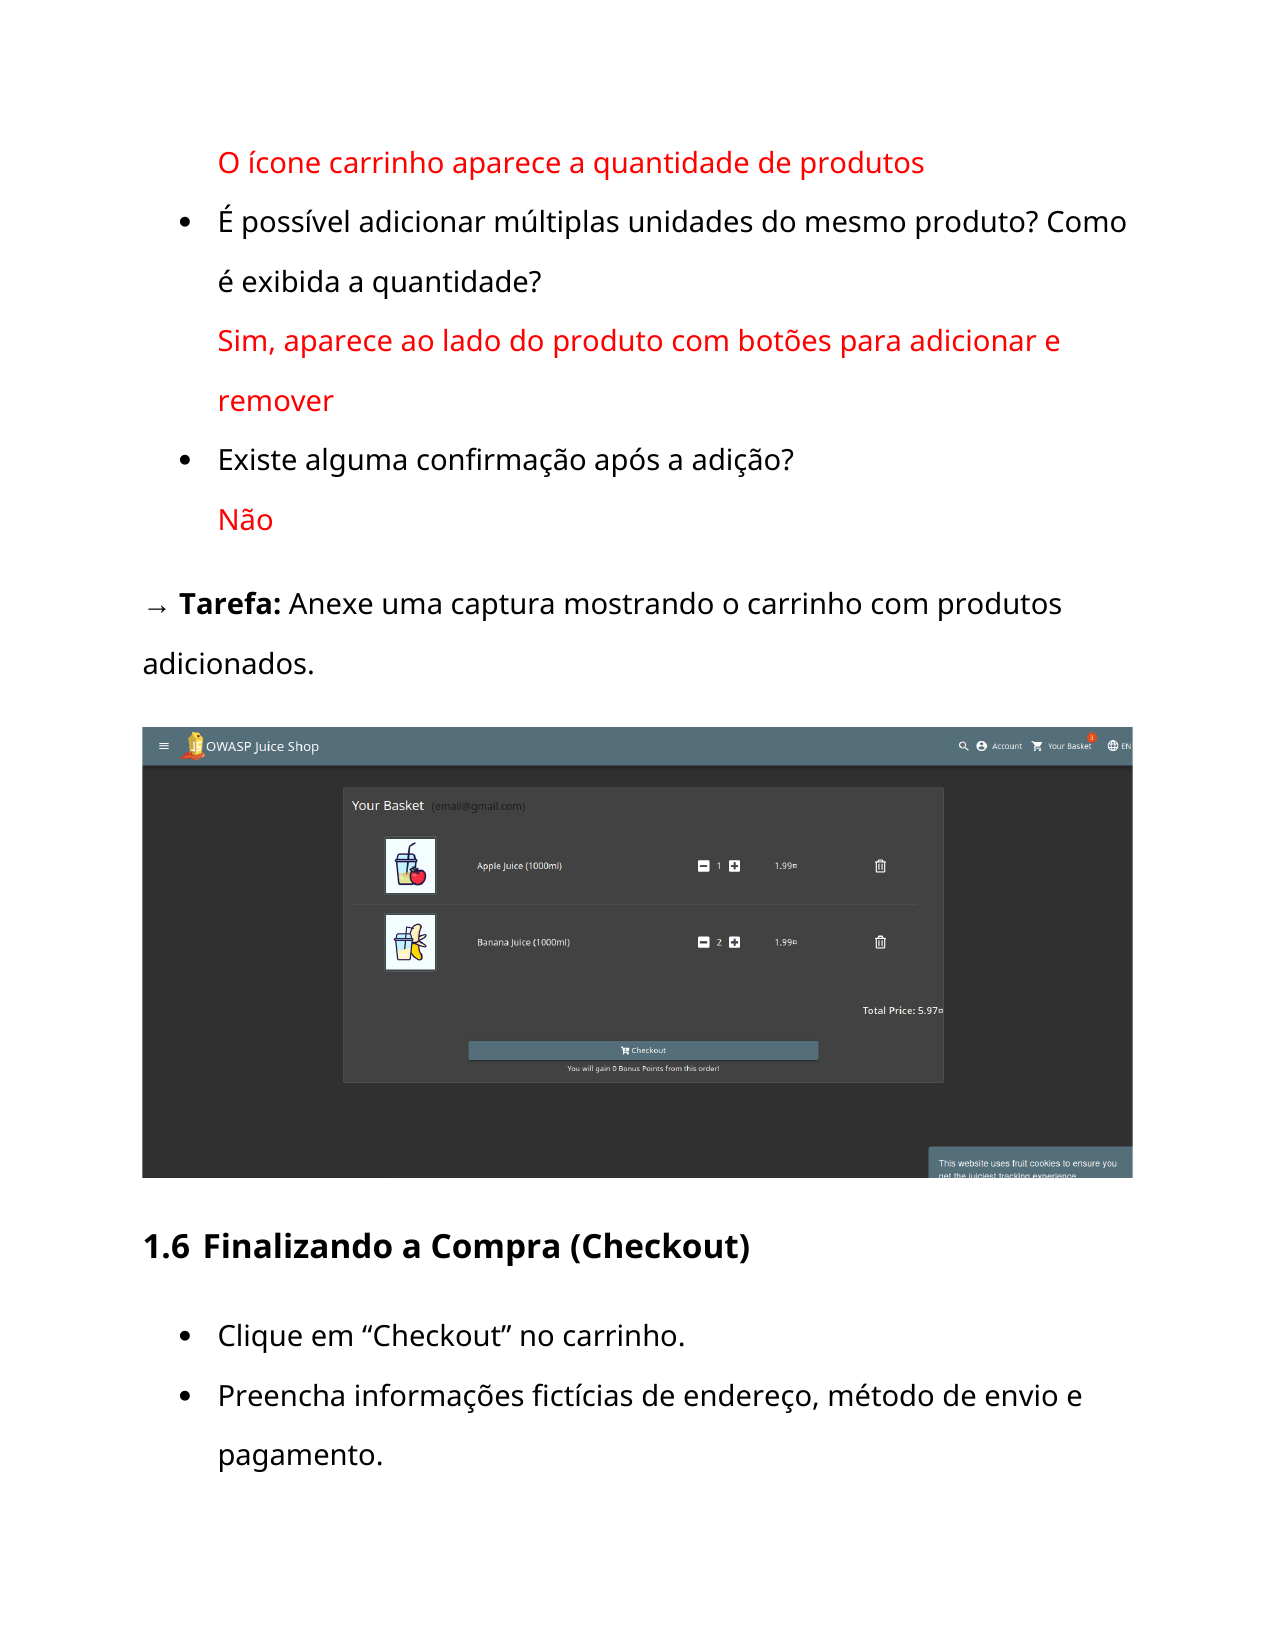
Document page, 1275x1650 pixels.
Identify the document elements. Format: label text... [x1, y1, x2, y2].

picture [142, 727, 1133, 1178]
subtitle Finalizando a Compra (Checkout) [142, 1222, 1133, 1268]
list Sim, aparece ao lado do produto com botões para adicionar e remover [217, 321, 1133, 420]
text → Tarefa: Anexe uma captura mostrando o carrinho com produtos adicionados. [142, 583, 1133, 683]
list Clique em “Checkout” no carrinho. [180, 1316, 1133, 1355]
list É possível adicionar múltiplas unidades do mesmo produto? Como é exibida a quantidade? [180, 202, 1133, 301]
list Preencha informações fictícias de endereço, método de envio e pagamento. [180, 1375, 1133, 1474]
list O ícone carrinho aparece a quantidade de produtos [217, 142, 1133, 182]
list Existe alguma confirmação após a adição? [180, 439, 1133, 479]
list Não [217, 499, 1133, 539]
